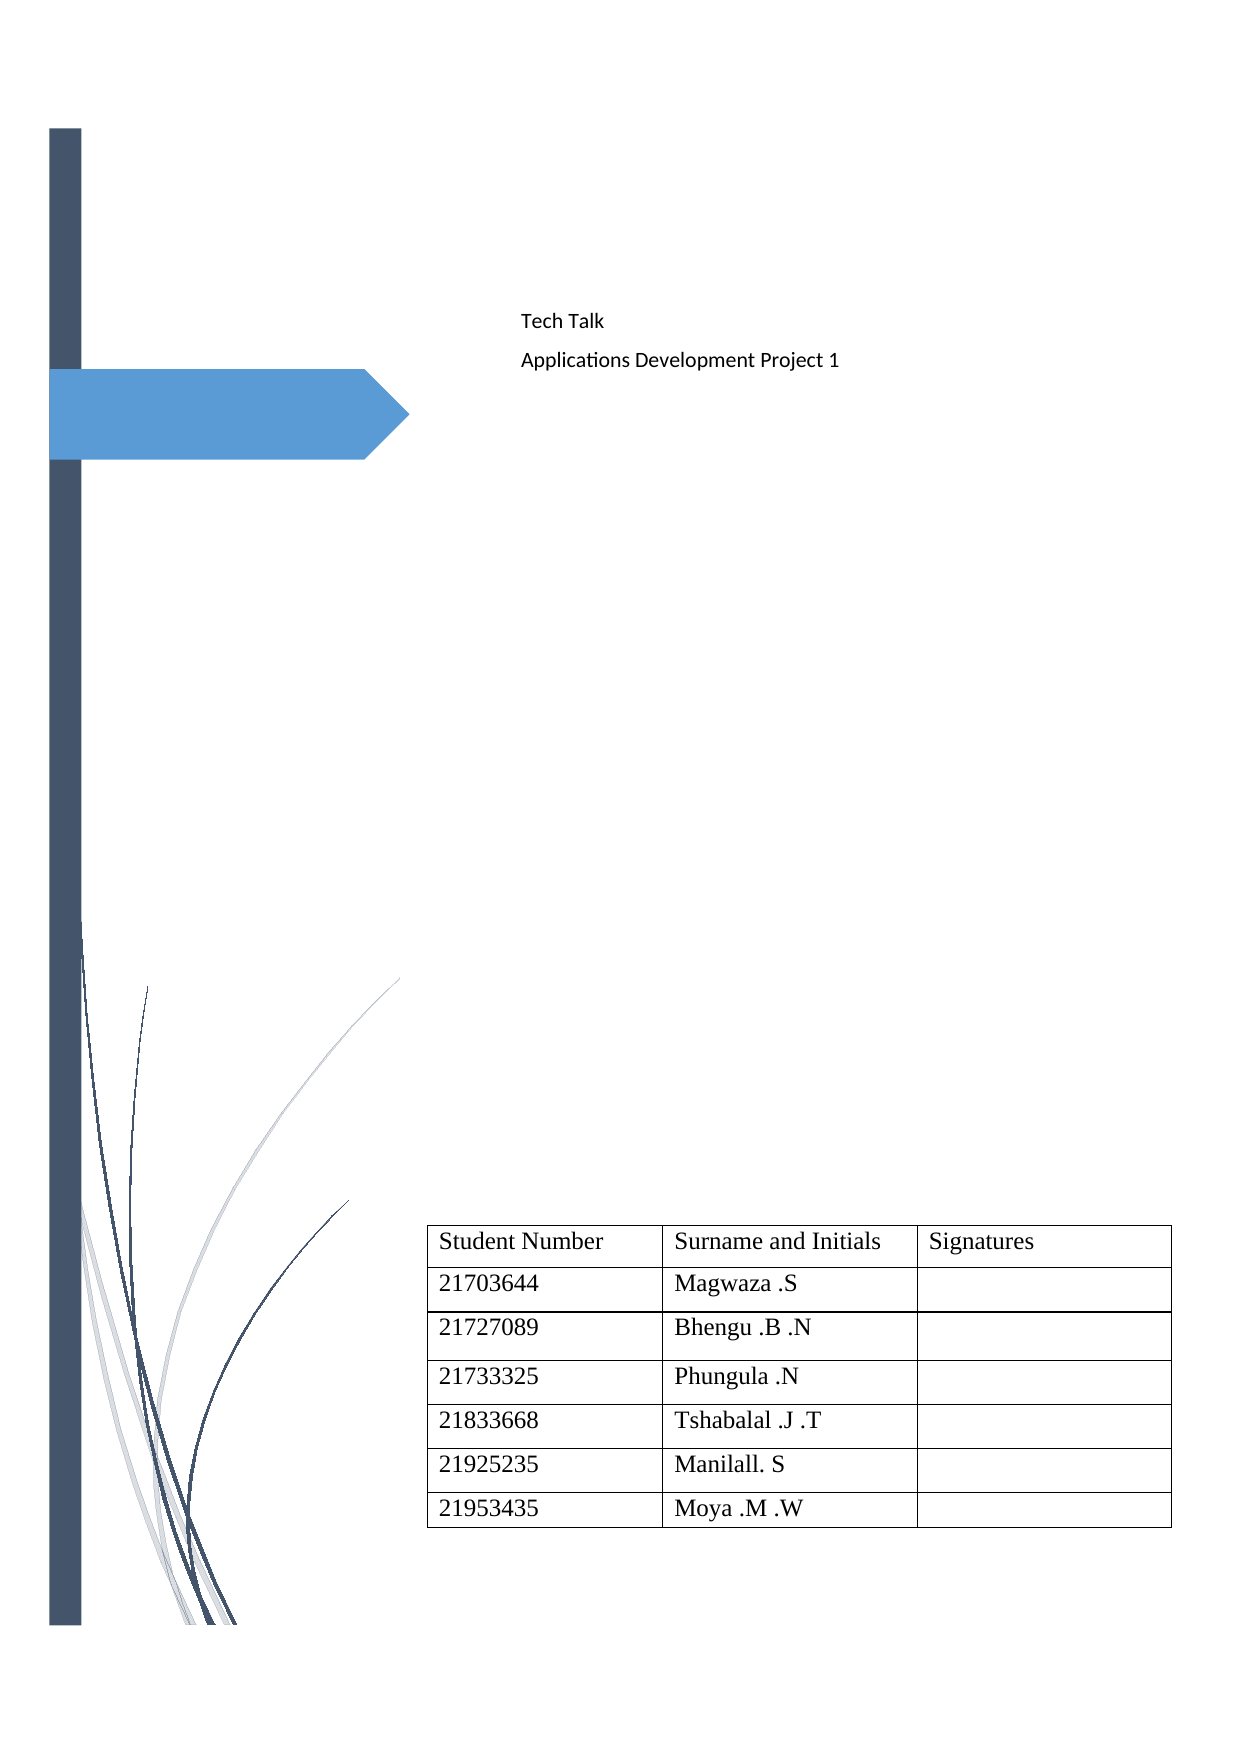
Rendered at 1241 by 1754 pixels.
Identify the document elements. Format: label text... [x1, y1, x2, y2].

table_cell Magwaza .S [663, 1268, 917, 1311]
table_cell Moya .M .W [663, 1493, 917, 1527]
table_cell Phungula .N [663, 1361, 917, 1404]
table_header Surname and Initials [663, 1226, 917, 1267]
table_cell [918, 1405, 1171, 1448]
table_cell [918, 1361, 1171, 1404]
table_cell 21727089 [428, 1313, 662, 1360]
table_cell 21953435 [428, 1493, 662, 1527]
table_cell [918, 1493, 1171, 1527]
table_cell [918, 1449, 1171, 1492]
table_cell [918, 1268, 1171, 1311]
table_header Student Number [428, 1226, 662, 1267]
table_cell 21833668 [428, 1405, 662, 1448]
table_cell Manilall. S [663, 1449, 917, 1492]
table_header Signatures [918, 1226, 1171, 1267]
table_cell Tshabalal .J .T [663, 1405, 917, 1448]
table_cell Bhengu .B .N [663, 1313, 917, 1360]
table_cell 21733325 [428, 1361, 662, 1404]
table_cell [918, 1313, 1171, 1360]
table_cell 21703644 [428, 1268, 662, 1311]
table_cell 21925235 [428, 1449, 662, 1492]
